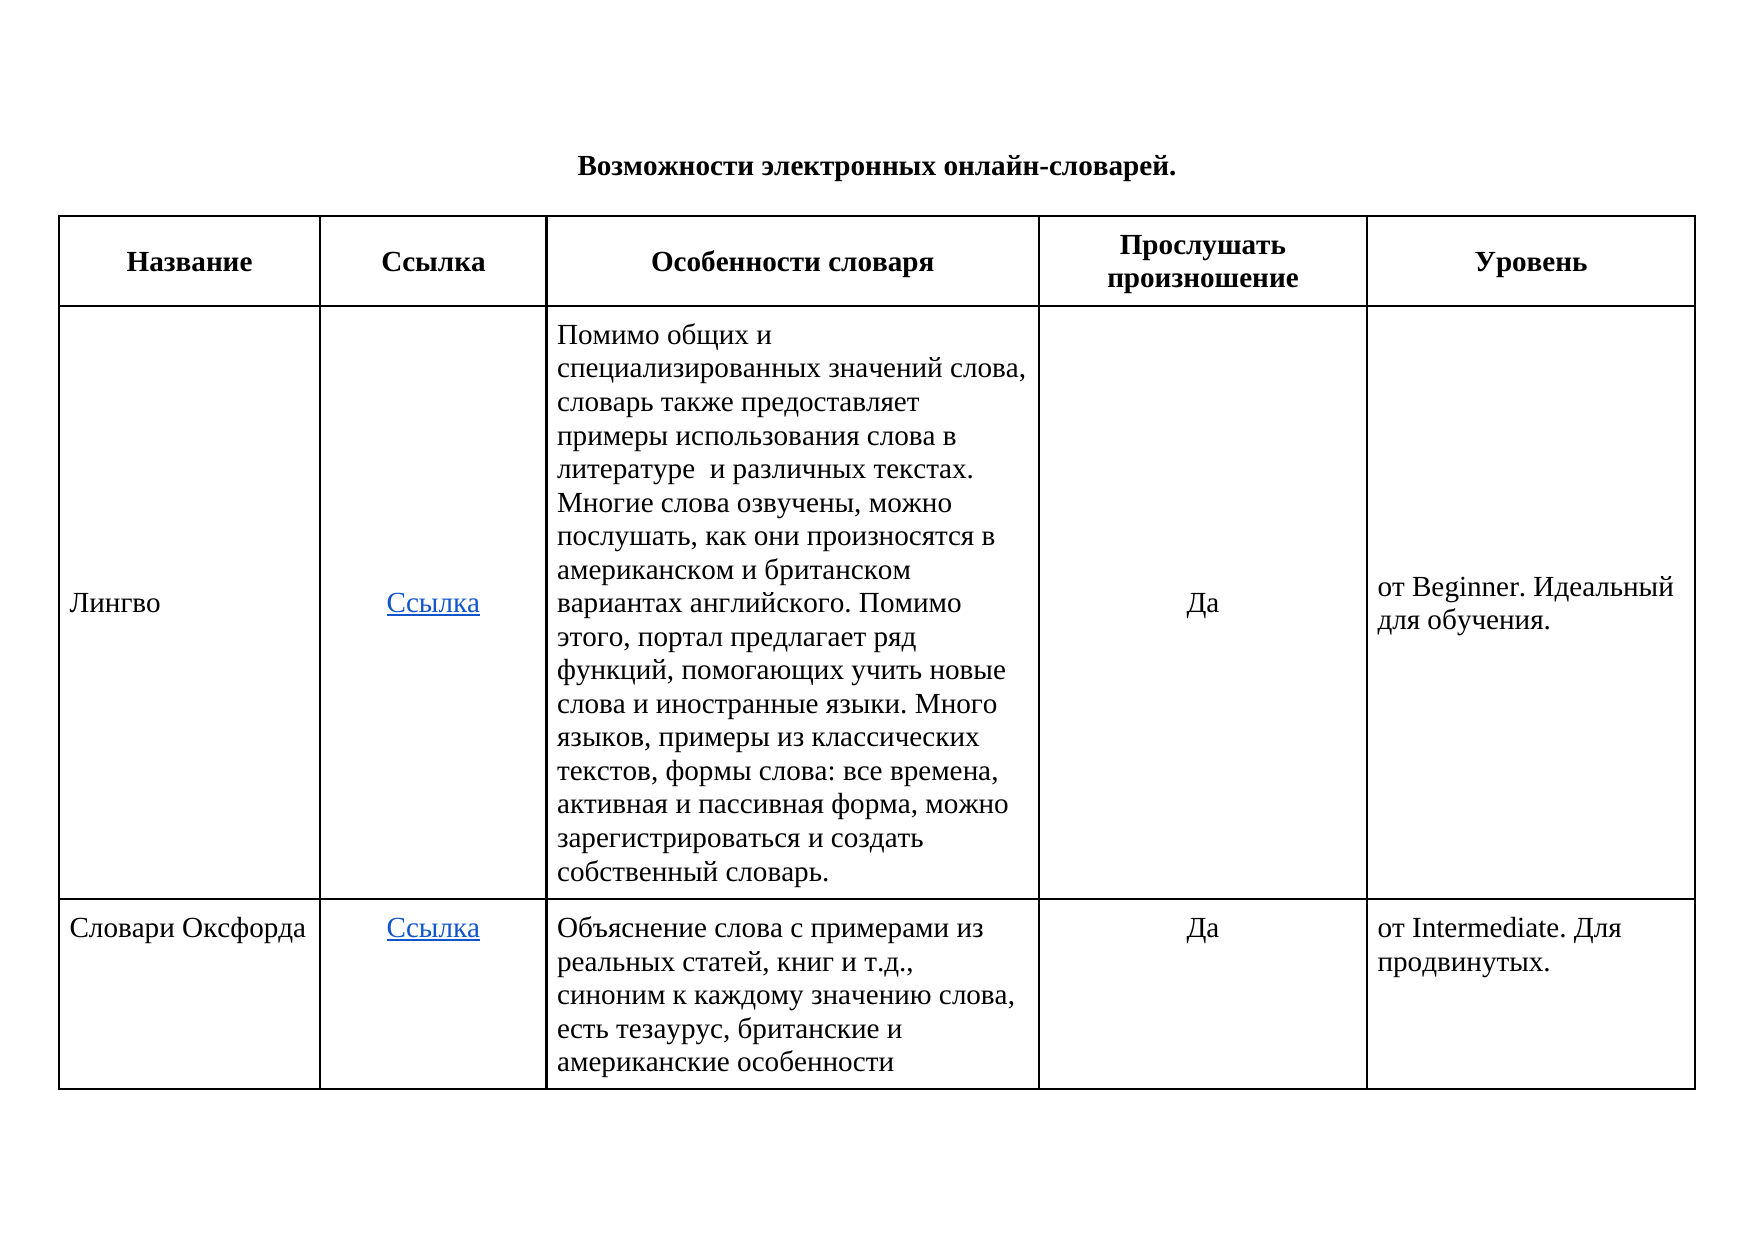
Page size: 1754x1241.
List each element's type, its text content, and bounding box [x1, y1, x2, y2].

table_cell Да [1040, 900, 1366, 1088]
table_header Ссылка [321, 217, 545, 304]
table_cell от Beginner. Идеальный для обучения. [1368, 307, 1694, 898]
table_header Название [60, 217, 319, 304]
table_cell Помимо общих и специализированных значений слова, словарь также предоставляет примеры использования слова в литературе и различных текстах. Многие слова озвучены, можно послушать, как они произносятся в американском и британском вариантах английского. Помимо этого, портал предлагает ряд функций, помогающих учить новые слова и иностранные языки. Много языков, примеры из классических текстов, формы слова: все времена, активная и пассивная форма, можно зарегистрироваться и создать собственный словарь. [548, 307, 1038, 898]
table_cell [1368, 900, 1694, 1088]
table_cell Словари Оксфорда [60, 900, 319, 1088]
table_cell Лингво [60, 307, 319, 898]
table_cell Да [1040, 307, 1366, 898]
table_header Прослушать произношение [1040, 217, 1366, 304]
table_header Особенности словаря [548, 217, 1038, 304]
table_cell Ссылка [321, 307, 545, 898]
table_cell Ссылка [321, 900, 545, 1088]
table_header Уровень [1368, 217, 1694, 304]
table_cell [548, 900, 1038, 1088]
text Возможности электронных онлайн-словарей. [59, 148, 1695, 181]
